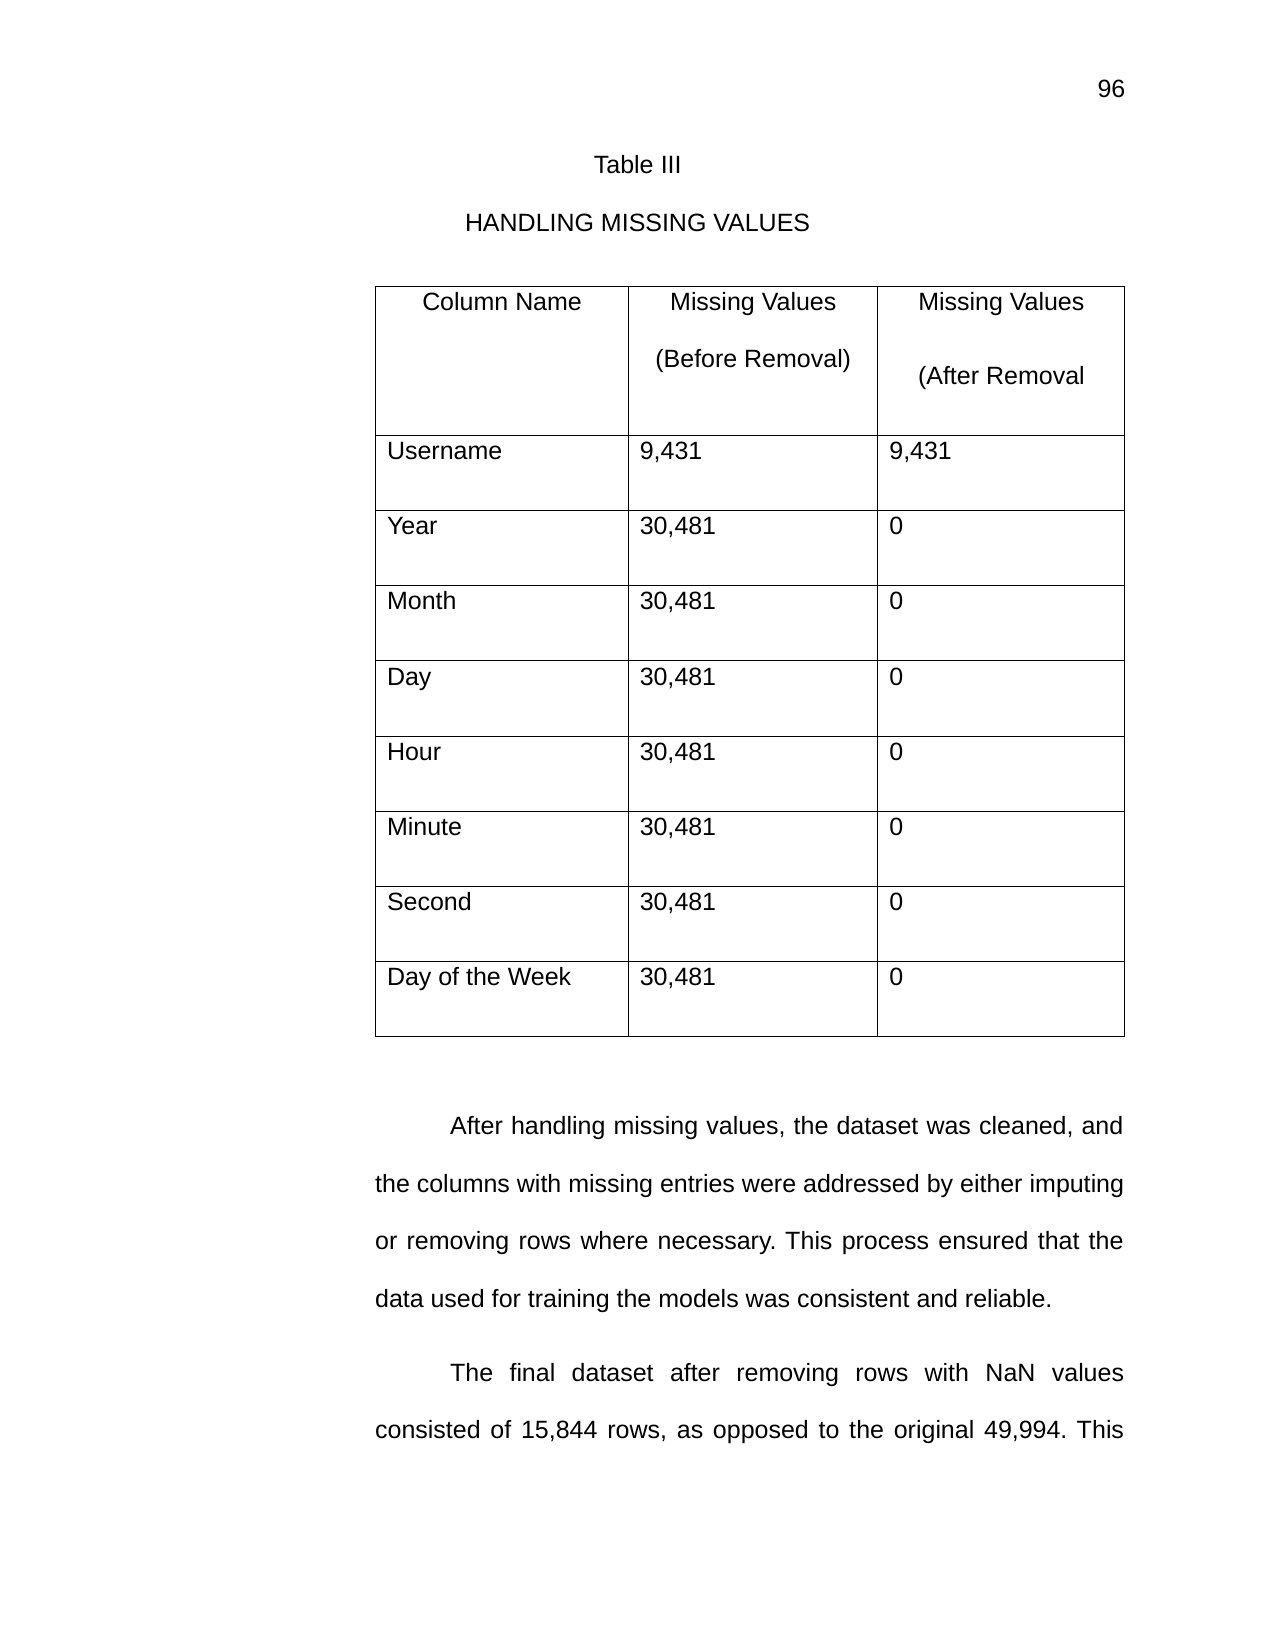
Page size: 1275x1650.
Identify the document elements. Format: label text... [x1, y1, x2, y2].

table_cell 0 [878, 962, 1124, 1036]
table_cell 30,481 [629, 962, 877, 1036]
table_cell 30,481 [629, 812, 877, 886]
table_cell 0 [878, 586, 1124, 660]
table_cell 30,481 [629, 737, 877, 811]
table_header Column Name [376, 287, 628, 435]
table_cell 9,431 [629, 436, 877, 510]
table_cell 30,481 [629, 586, 877, 660]
table_cell 0 [878, 737, 1124, 811]
table_cell 30,481 [629, 511, 877, 585]
table_cell 30,481 [629, 887, 877, 961]
table_cell Minute [376, 812, 628, 886]
table_cell Month [376, 586, 628, 660]
table_cell Username [376, 436, 628, 510]
table_cell Day [376, 661, 628, 736]
text Table III HANDLING MISSING VALUES [150, 150, 1125, 236]
table_cell 0 [878, 661, 1124, 736]
table_cell 0 [878, 887, 1124, 961]
text After handling missing values, the dataset was cleaned, and the columns with missing entries were addressed by either imputing or removing rows where necessary. This process ensured that the data used for training the models was consistent and reliable. [375, 1111, 1125, 1312]
table_cell 0 [878, 511, 1124, 585]
table_header Missing Values (After Removal [878, 287, 1124, 435]
table_cell Year [376, 511, 628, 585]
table_cell 9,431 [878, 436, 1124, 510]
table_header Missing Values (Before Removal) [629, 287, 877, 435]
table_cell Hour [376, 737, 628, 811]
table_cell Day of the Week [376, 962, 628, 1036]
table_cell Second [376, 887, 628, 961]
table_cell 30,481 [629, 661, 877, 736]
table_cell 0 [878, 812, 1124, 886]
